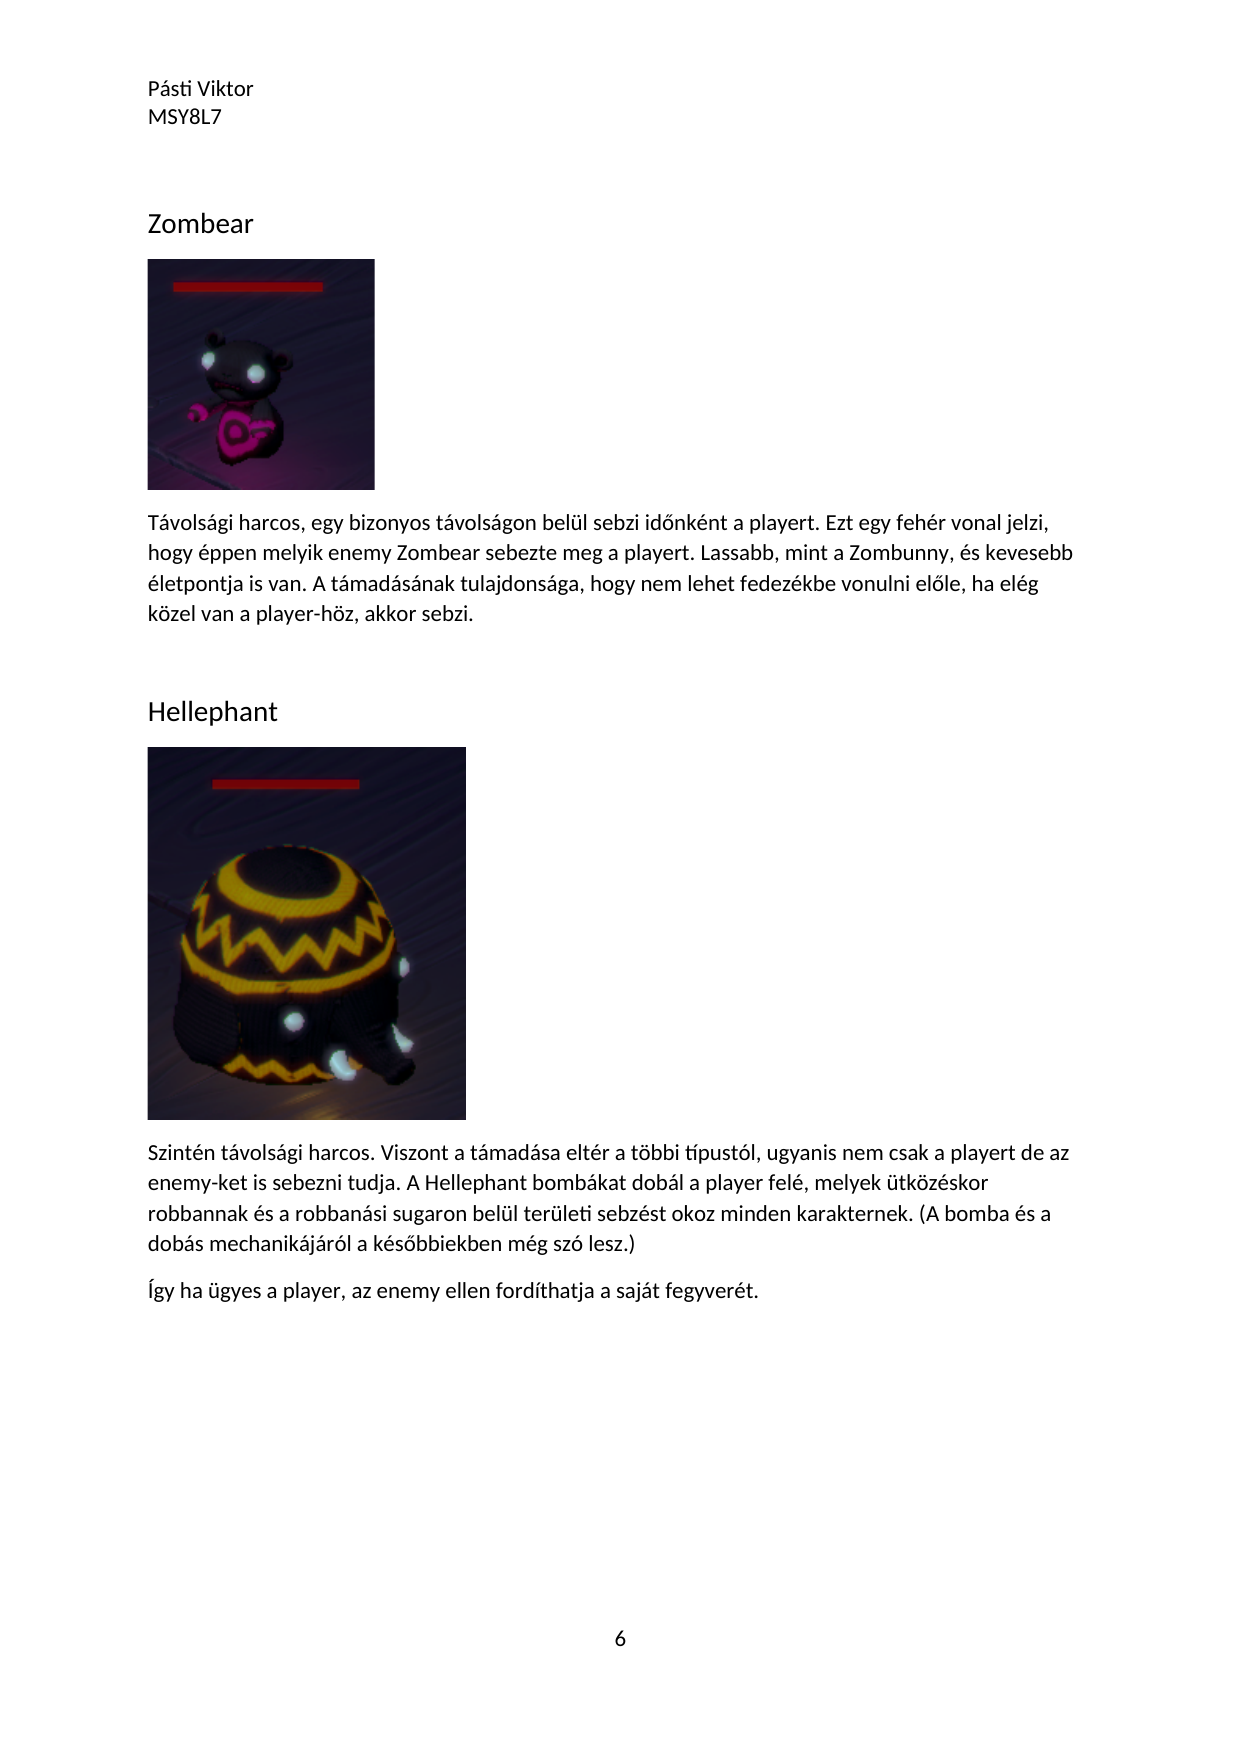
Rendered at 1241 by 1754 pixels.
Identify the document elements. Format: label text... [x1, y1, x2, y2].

picture [147, 747, 466, 1120]
text Így ha ügyes a player, az enemy ellen fordíthatja a saját fegyverét. [148, 1276, 1093, 1304]
text Zombear [148, 205, 1093, 240]
picture [147, 259, 375, 490]
text Távolsági harcos, egy bizonyos távolságon belül sebzi időnként a playert. Ezt egy fehér vonal jelzi, hogy éppen melyik enemy Zombear sebezte meg a playert. Lassabb, mint a Zombunny, és kevesebb életpontja is van. A támadásának tulajdonsága, hogy nem lehet fedezékbe vonulni előle, ha elég közel van a player-höz, akkor sebzi. [148, 508, 1093, 627]
text Hellephant [148, 693, 1093, 728]
text Szintén távolsági harcos. Viszont a támadása eltér a többi típustól, ugyanis nem csak a playert de az enemy-ket is sebezni tudja. A Hellephant bombákat dobál a player felé, melyek ütközéskor robbannak és a robbanási sugaron belül területi sebzést okoz minden karakternek. (A bomba és a dobás mechanikájáról a későbbiekben még szó lesz.) [148, 1138, 1093, 1257]
